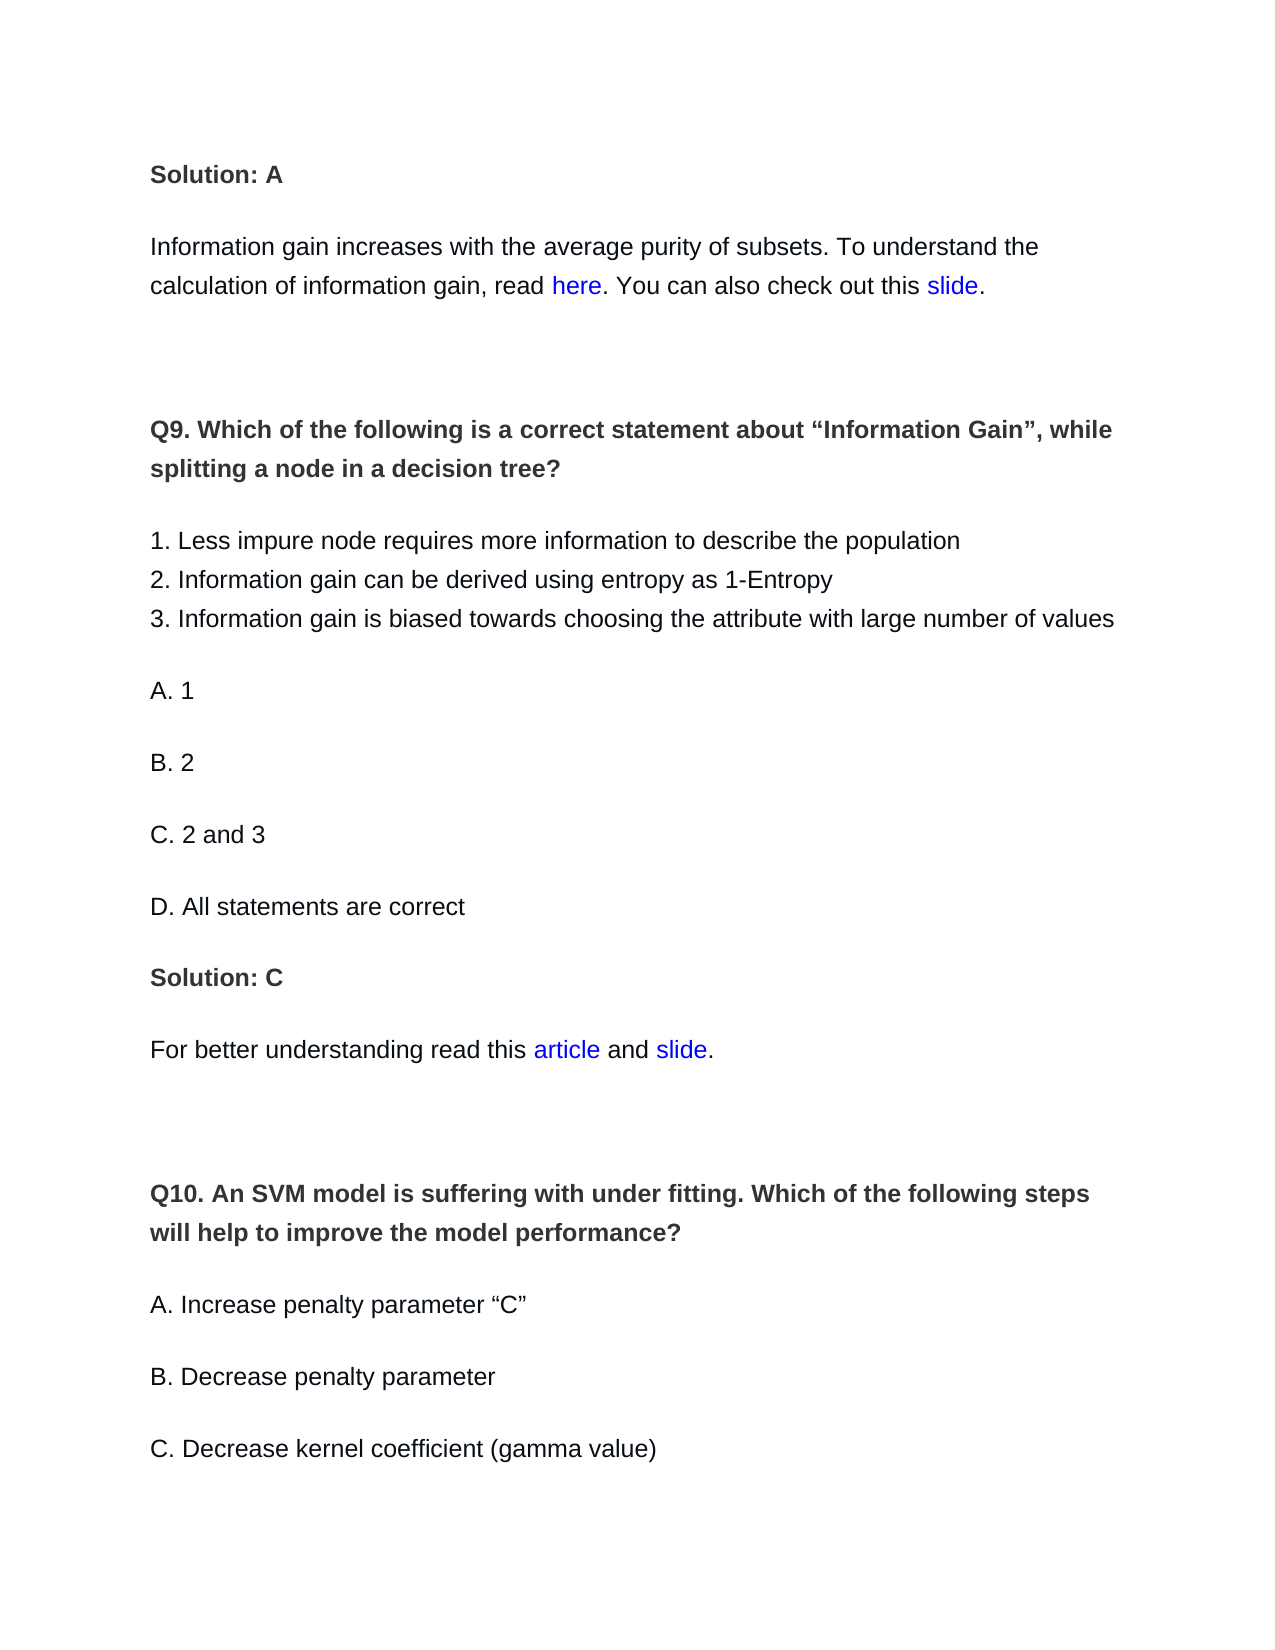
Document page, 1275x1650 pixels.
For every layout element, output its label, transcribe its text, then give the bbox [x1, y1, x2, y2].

text Information gain increases with the average purity of subsets. To understand the calculation of information gain, read here. You can also check out this slide. [150, 222, 1125, 300]
text D. All statements are correct [150, 881, 1125, 920]
text A. Increase penalty parameter “C” [150, 1280, 1125, 1319]
text B. 2 [150, 737, 1125, 777]
text Solution: A [150, 150, 1125, 189]
text Solution: C [150, 953, 1125, 992]
text 1. Less impure node requires more information to describe the population 2. Information gain can be derived using entropy as 1-Entropy 3. Information gain is biased towards choosing the attribute with large number of values [150, 516, 1125, 633]
text B. Decrease penalty parameter [150, 1352, 1125, 1391]
text Q10. An SVM model is suffering with under fitting. Which of the following steps will help to improve the model performance? [150, 1169, 1125, 1247]
text C. 2 and 3 [150, 809, 1125, 848]
text C. Decrease kernel coefficient (gamma value) [150, 1423, 1125, 1462]
text For better understanding read this article and slide. [150, 1025, 1125, 1064]
text A. 1 [150, 666, 1125, 705]
text Q9. Which of the following is a correct statement about “Information Gain”, while splitting a node in a decision tree? [150, 405, 1125, 483]
